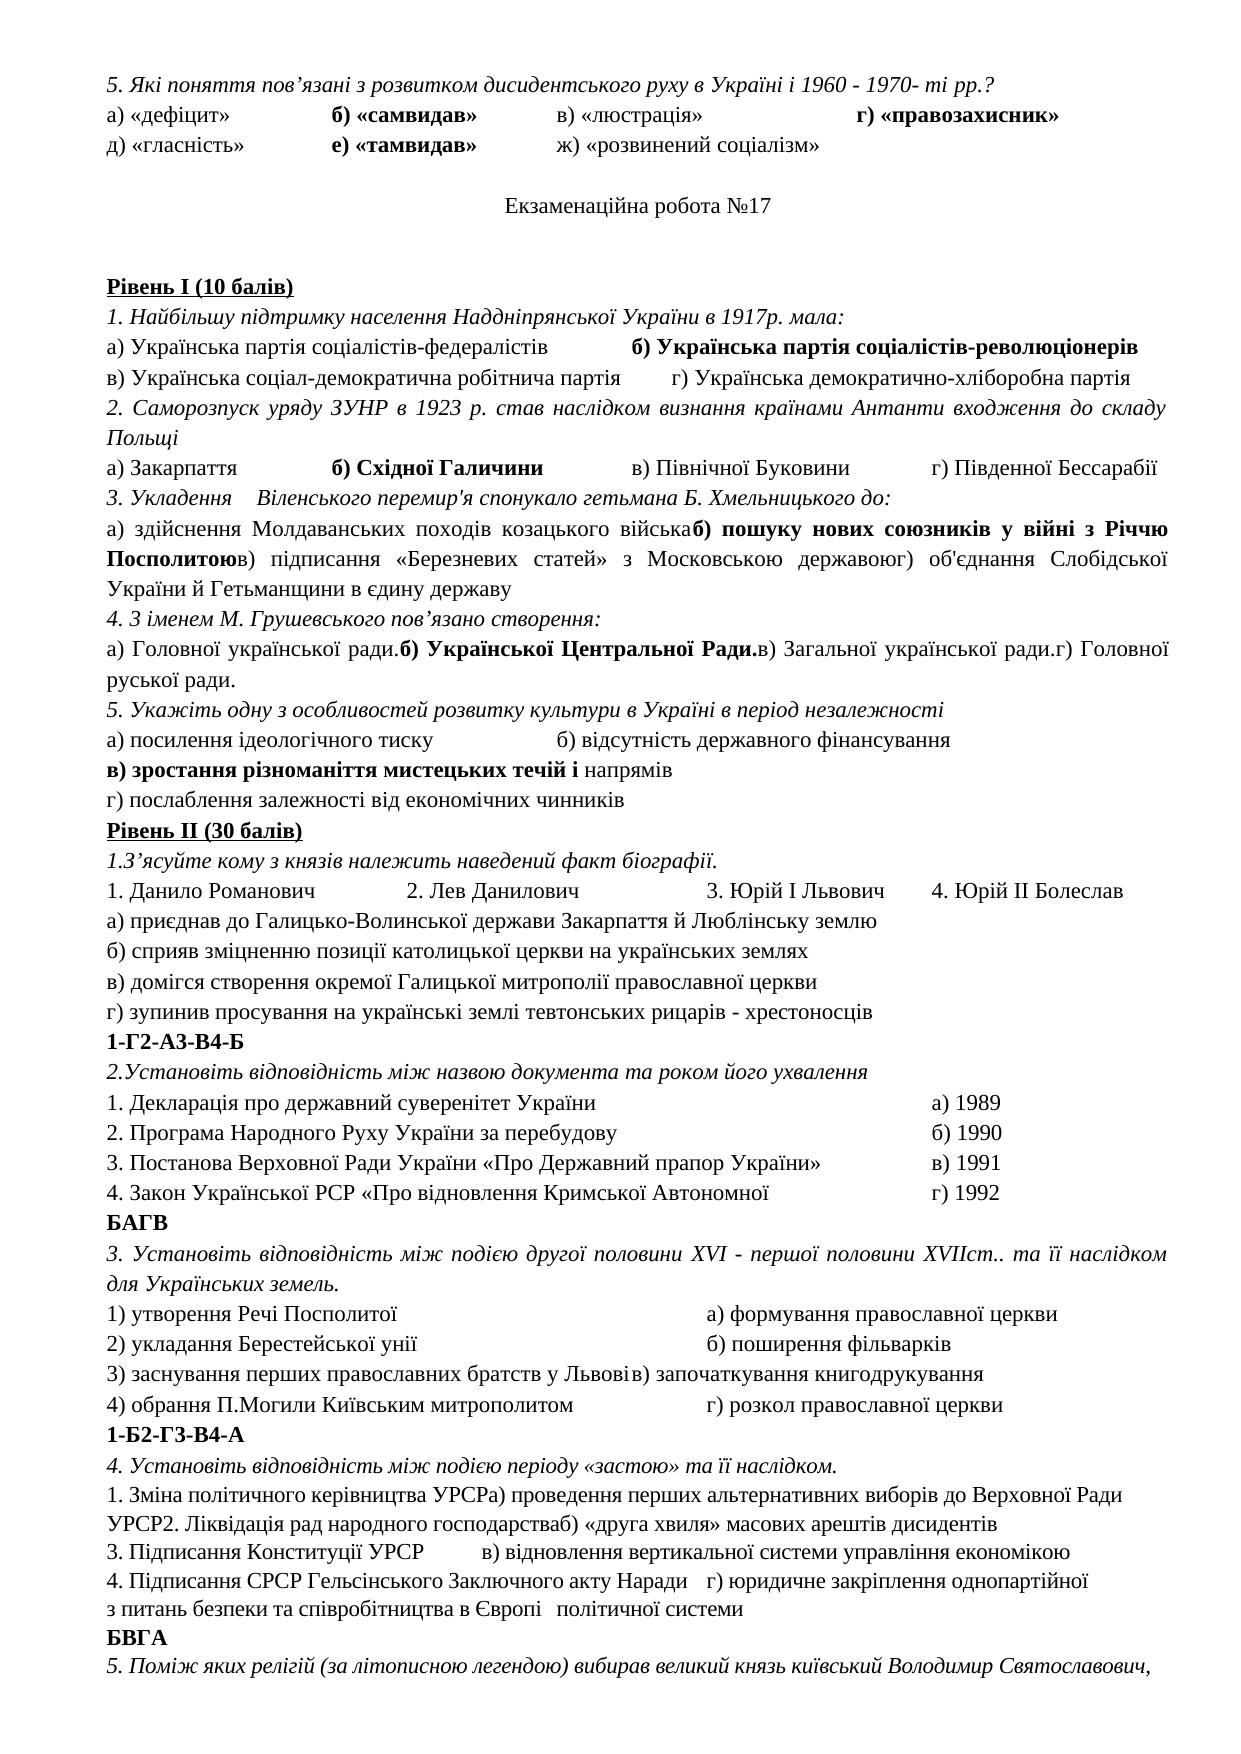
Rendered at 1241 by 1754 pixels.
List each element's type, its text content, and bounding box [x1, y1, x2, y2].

text 3. Підписання Конституції УРСР в) відновлення вертикальної системи управління економікою [106, 1537, 1169, 1565]
text 1-Г2-А3-В4-Б [106, 1028, 1169, 1054]
text 1) утворення Речі Посполитої а) формування православної церкви [106, 1300, 1169, 1326]
text а) здійснення Молдаванських походів козацького військаб) пошуку нових союзників у війні з Річчю Посполитоюв) підписання «Березневих статей» з Московською державоюг) об'єднання Слобідської України й Гетьманщини в єдину державу [106, 514, 1169, 601]
text 3. Постанова Верховної Ради України «Про Державний прапор України» в) 1991 [106, 1149, 1169, 1175]
text 1-Б2-Г3-В4-А [106, 1421, 1169, 1447]
text а) посилення ідеологічного тиску б) відсутність державного фінансування [106, 726, 1169, 752]
text 1. Зміна політичного керівництва УРСРа) проведення перших альтернативних виборів до Верховної Ради УРСР2. Ліквідація рад народного господарстваб) «друга хвиля» масових арештів дисидентів [106, 1479, 1169, 1537]
text 3. Установіть відповідність між подією другої половини XVI - першої половини XVIIст.. та її наслідком для Українських земель. [106, 1239, 1169, 1296]
text 4. 3 іменем М. Грушевського пов’язано створення: [106, 605, 1169, 632]
text 3. Укладення Віленського перемир'я спонукало гетьмана Б. Хмельницького до: [106, 484, 1169, 511]
text 4) обрання П.Могили Київським митрополитом г) розкол православної церкви [106, 1391, 1169, 1417]
text 1. Декларація про державний суверенітет України а) 1989 [106, 1088, 1169, 1115]
text 5. Укажіть одну з особливостей розвитку культури в Україні в період незалежності [106, 696, 1169, 722]
text 2) укладання Берестейської унії б) поширення фільварків [106, 1330, 1169, 1357]
text г) послаблення залежності від економічних чинників [106, 786, 1169, 813]
text 2. Саморозпуск уряду ЗУНР в 1923 р. став наслідком визнання країнами Антанти входження до складу Польщі [106, 394, 1169, 450]
text Рівень І (10 балів) [106, 273, 1169, 299]
text БВГА [106, 1622, 1169, 1651]
text БАГВ [106, 1209, 1169, 1236]
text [106, 1651, 1169, 1679]
text а) приєднав до Галицько-Волинської держави Закарпаття й Люблінську землю [106, 907, 1169, 934]
text 2. Програма Народного Руху України за перебудову б) 1990 [106, 1119, 1169, 1145]
text а) «дефіцит» б) «самвидав» в) «люстрація» г) «правозахисник» [106, 101, 1169, 127]
text Екзаменаційна робота №17 [106, 192, 1169, 218]
text а) Закарпаття б) Східної Галичини в) Північної Буковини г) Південної Бессарабії [106, 454, 1169, 481]
text а) Українська партія соціалістів-федералістів б) Українська партія соціалістів-революціонерів [106, 333, 1169, 360]
text б) сприяв зміцненню позиції католицької церкви на українських землях [106, 937, 1169, 964]
text 5. Які поняття пов’язані з розвитком дисидентського руху в Україні і 1960 - 1970- ті pp.? [106, 71, 1169, 97]
text 4. Підписання СРСР Гельсінського Заключного акту Наради г) юридичне закріплення однопартійної [106, 1565, 1169, 1594]
text 2.Установіть відповідність між назвою документа та роком його ухвалення [106, 1058, 1169, 1085]
text Рівень ІІ (30 балів) [106, 817, 1169, 843]
text д) «гласність» е) «тамвидав» ж) «розвинений соціалізм» [106, 131, 1169, 158]
text в) зростання різноманіття мистецьких течій і напрямів [106, 756, 1169, 783]
text 1. Найбільшу підтримку населення Наддніпрянської України в 1917р. мала: [106, 303, 1169, 329]
text 1.З’ясуйте кому з князів належить наведений факт біографії. [106, 847, 1169, 873]
text в) домігся створення окремої Галицької митрополії православної церкви [106, 968, 1169, 994]
text 4. Установіть відповідність між подією періоду «застою» та її наслідком. [106, 1451, 1169, 1479]
text а) Головної української ради.б) Української Центральної Ради.в) Загальної української ради.г) Головної руської ради. [106, 635, 1169, 692]
text в) Українська соціал-демократична робітнича партія г) Українська демократично-хліборобна партія [106, 363, 1169, 390]
text з питань безпеки та співробітництва в Європі політичної системи [106, 1594, 1169, 1622]
text 4. Закон Української PCP «Про відновлення Кримської Автономної г) 1992 [106, 1179, 1169, 1206]
text г) зупинив просування на українські землі тевтонських рицарів - хрестоносців [106, 998, 1169, 1024]
text 1. Данило Романович 2. Лев Данилович 3. Юрій І Львович 4. Юрій II Болеслав [106, 877, 1169, 903]
text 3) заснування перших православних братств у Львові в) започаткування книгодрукування [106, 1360, 1169, 1387]
